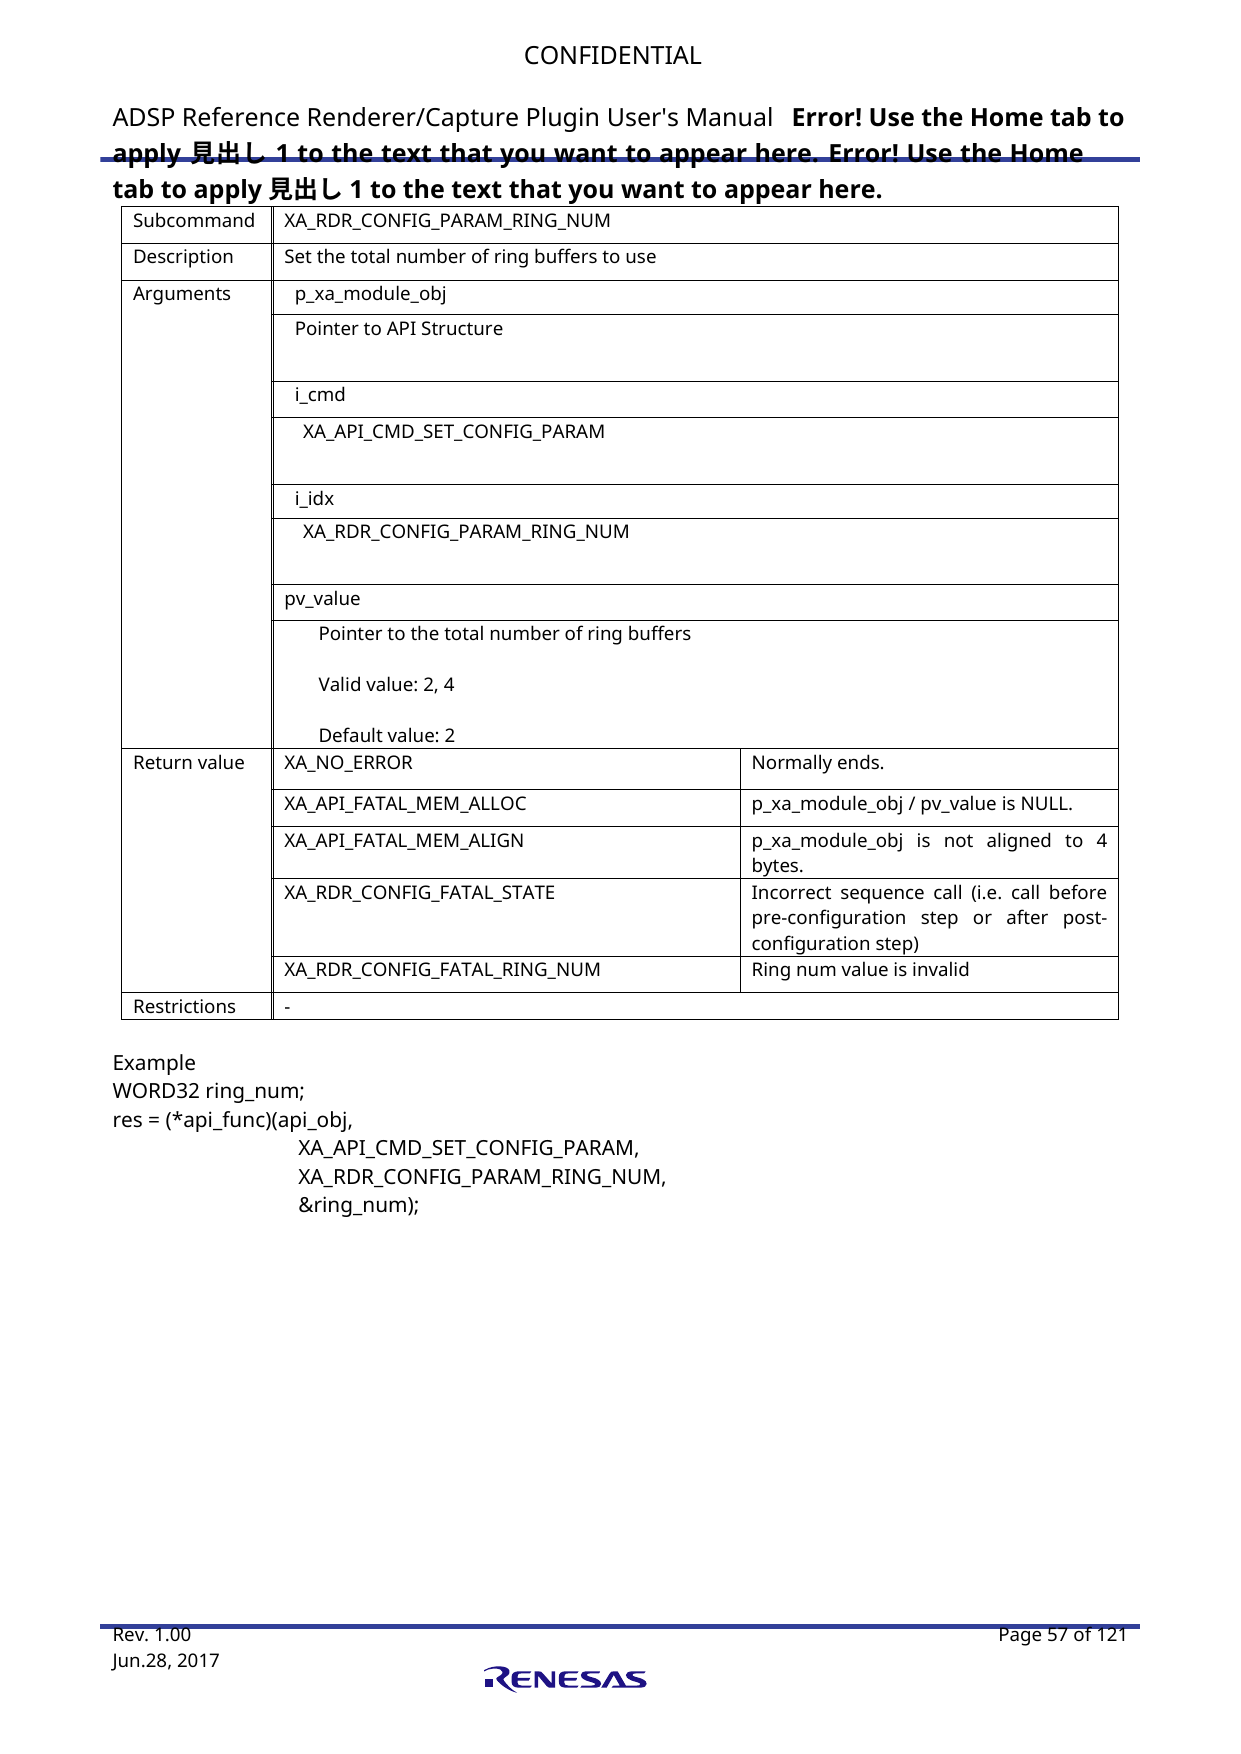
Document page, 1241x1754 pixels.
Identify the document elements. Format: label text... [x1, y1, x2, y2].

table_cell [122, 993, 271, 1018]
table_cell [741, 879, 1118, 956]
text XA_RDR_CONFIG_PARAM_RING_NUM, [112, 1162, 1128, 1190]
text res = (*api_func)(api_obj, [112, 1105, 1128, 1133]
text XA_API_CMD_SET_CONFIG_PARAM, [112, 1133, 1128, 1162]
text &ring_num); [112, 1190, 1128, 1219]
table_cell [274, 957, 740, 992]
table_cell Arguments [122, 281, 271, 748]
text WORD32 ring_num; [112, 1076, 1128, 1105]
table_cell p_xa_module_obj [274, 281, 1118, 314]
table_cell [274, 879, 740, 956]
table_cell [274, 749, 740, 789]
table_cell Description [122, 244, 271, 279]
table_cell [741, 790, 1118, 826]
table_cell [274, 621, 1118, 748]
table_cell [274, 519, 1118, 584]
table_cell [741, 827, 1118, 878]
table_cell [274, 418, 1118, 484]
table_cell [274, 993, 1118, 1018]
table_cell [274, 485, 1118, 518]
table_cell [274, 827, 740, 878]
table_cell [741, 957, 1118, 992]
table_cell Pointer to API Structure [274, 315, 1118, 381]
table_cell Set the total number of ring buffers to use [274, 244, 1118, 279]
table_header Subcommand [122, 207, 271, 243]
table_header XA_RDR_CONFIG_PARAM_RING_NUM [274, 207, 1118, 243]
table_cell i_cmd [274, 382, 1118, 417]
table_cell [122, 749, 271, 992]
text Example [112, 1048, 1128, 1076]
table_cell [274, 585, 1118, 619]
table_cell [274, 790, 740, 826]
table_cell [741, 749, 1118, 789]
